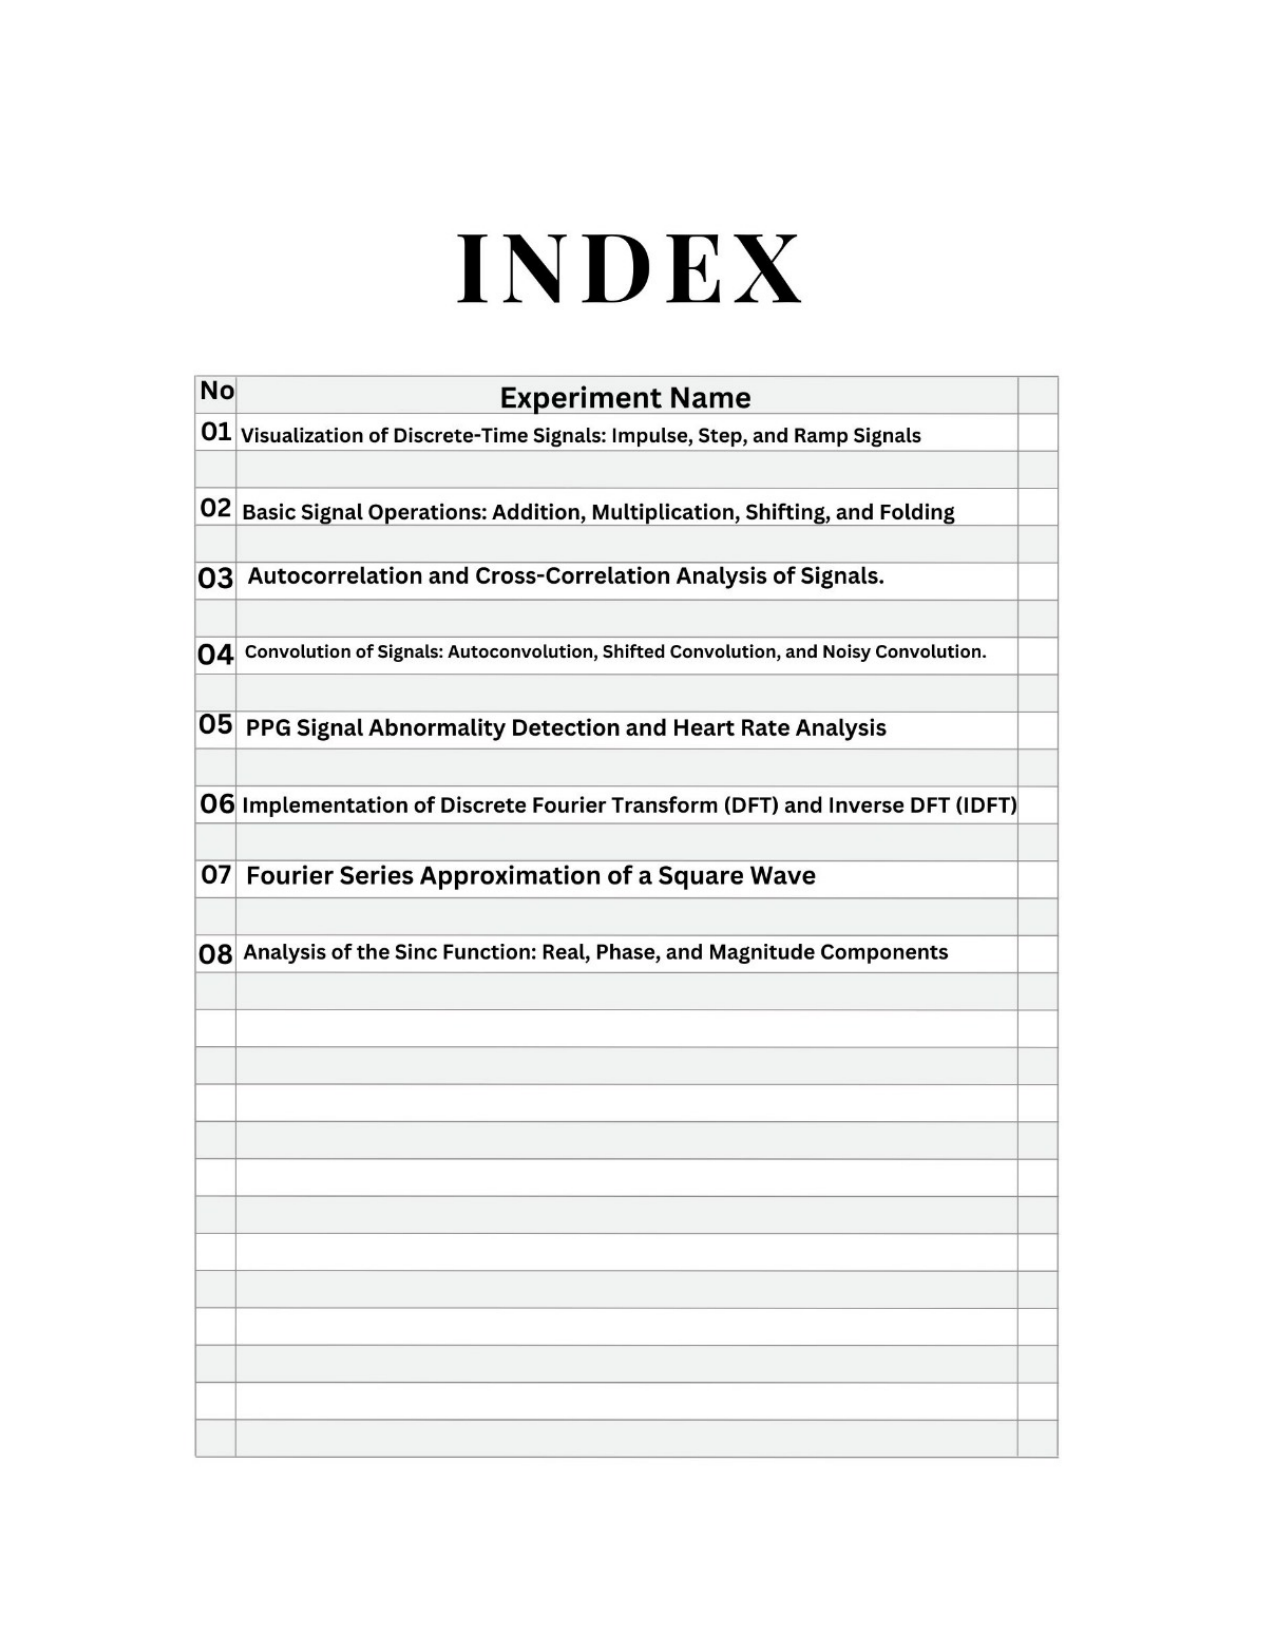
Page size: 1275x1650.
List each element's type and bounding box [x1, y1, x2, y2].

picture [150, 150, 1104, 1500]
